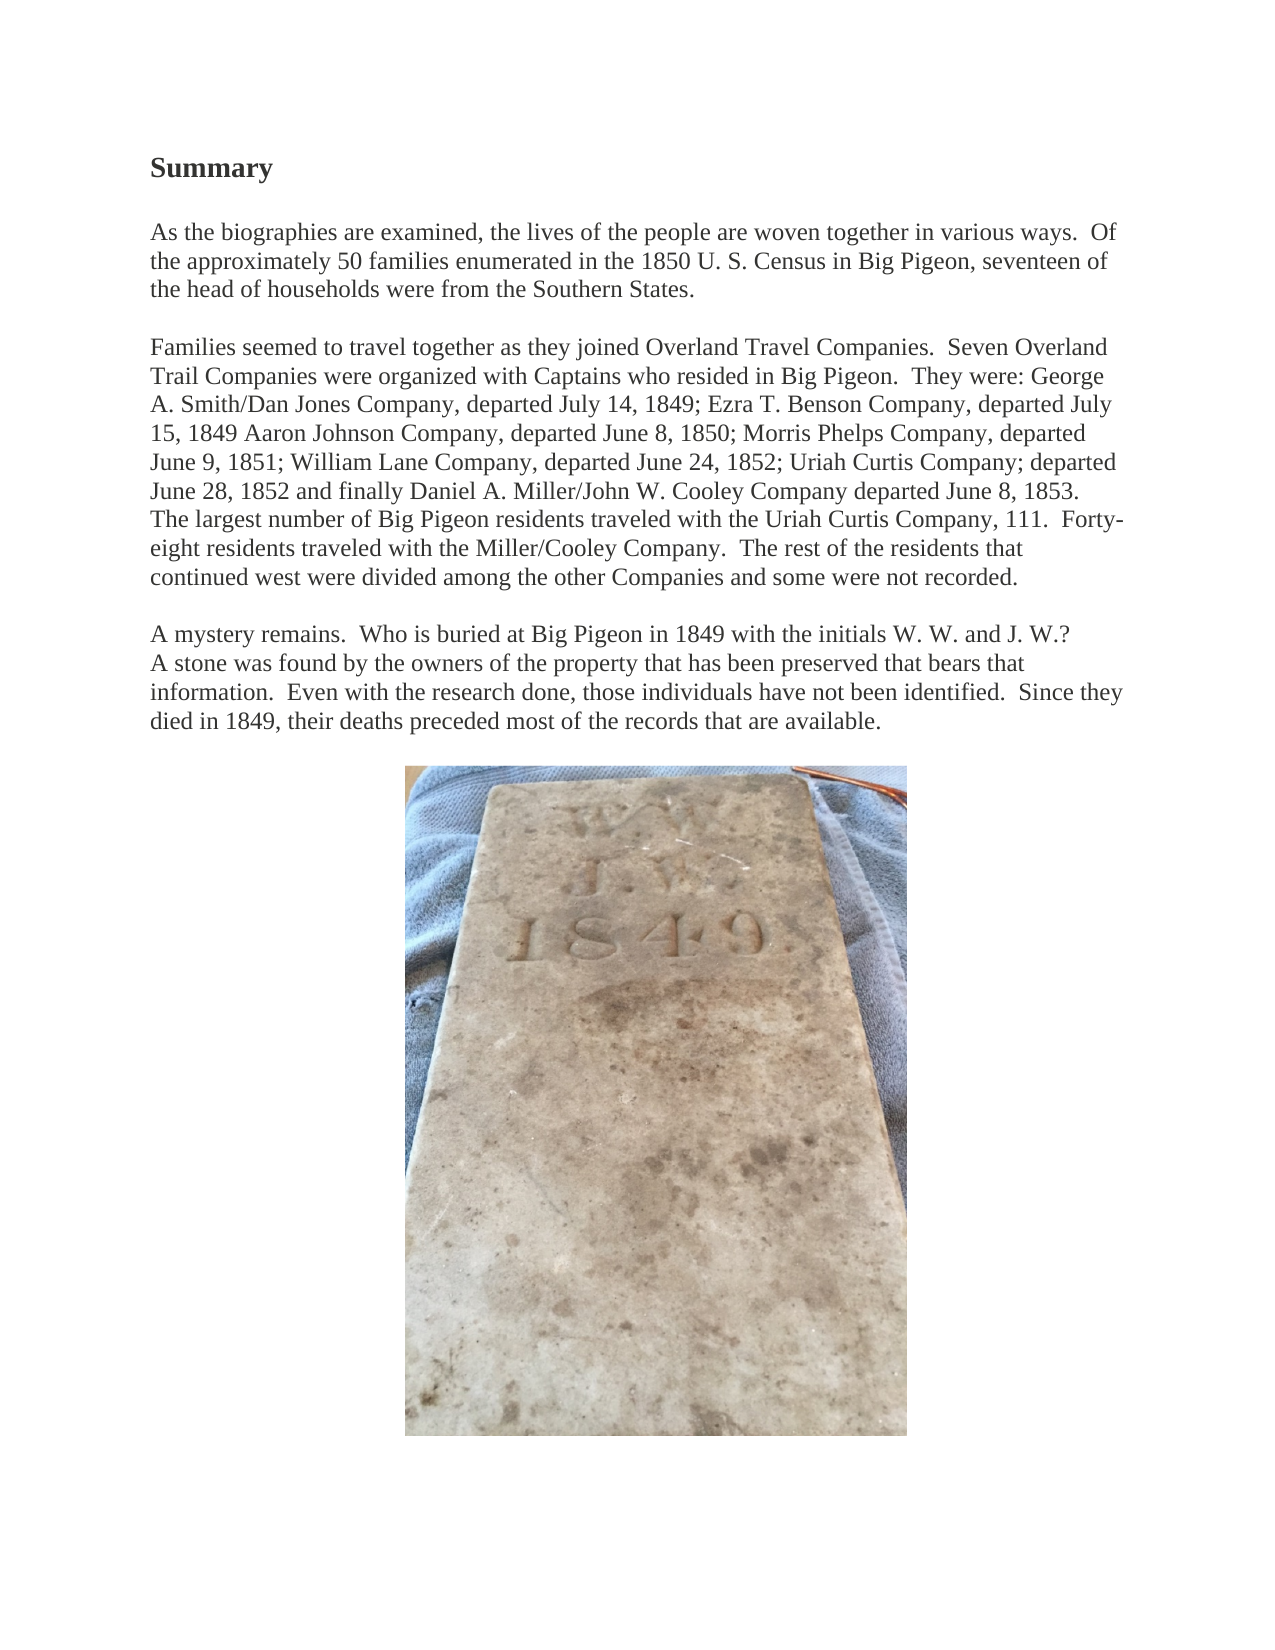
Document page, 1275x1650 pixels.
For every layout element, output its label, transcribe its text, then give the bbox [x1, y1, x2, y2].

text A stone was found by the owners of the property that has been preserved that bears that information. Even with the research done, those individuals have not been identified. Since they died in 1849, their deaths preceded most of the records that are available. [150, 648, 1125, 734]
text A mystery remains. Who is buried at Big Pigeon in 1849 with the initials W. W. and J. W.? [150, 619, 1125, 648]
text Families seemed to travel together as they joined Overland Travel Companies. Seven Overland Trail Companies were organized with Captains who resided in Big Pigeon. They were: George A. Smith/Dan Jones Company, departed July 14, 1849; Ezra T. Benson Company, departed July 15, 1849 Aaron Johnson Company, departed June 8, 1850; Morris Phelps Company, departed June 9, 1851; William Lane Company, departed June 24, 1852; Uriah Curtis Company; departed June 28, 1852 and finally Daniel A. Miller/John W. Cooley Company departed June 8, 1853. The largest number of Big Pigeon residents traveled with the Uriah Curtis Company, 111. Forty-eight residents traveled with the Miller/Cooley Company. The rest of the residents that continued west were divided among the other Companies and some were not recorded. [150, 332, 1125, 591]
text Summary [150, 150, 1125, 183]
picture [405, 766, 907, 1435]
text As the biographies are examined, the lives of the people are woven together in various ways. Of the approximately 50 families enumerated in the 1850 U. S. Census in Big Pigeon, seventeen of the head of households were from the Southern States. [150, 217, 1125, 303]
